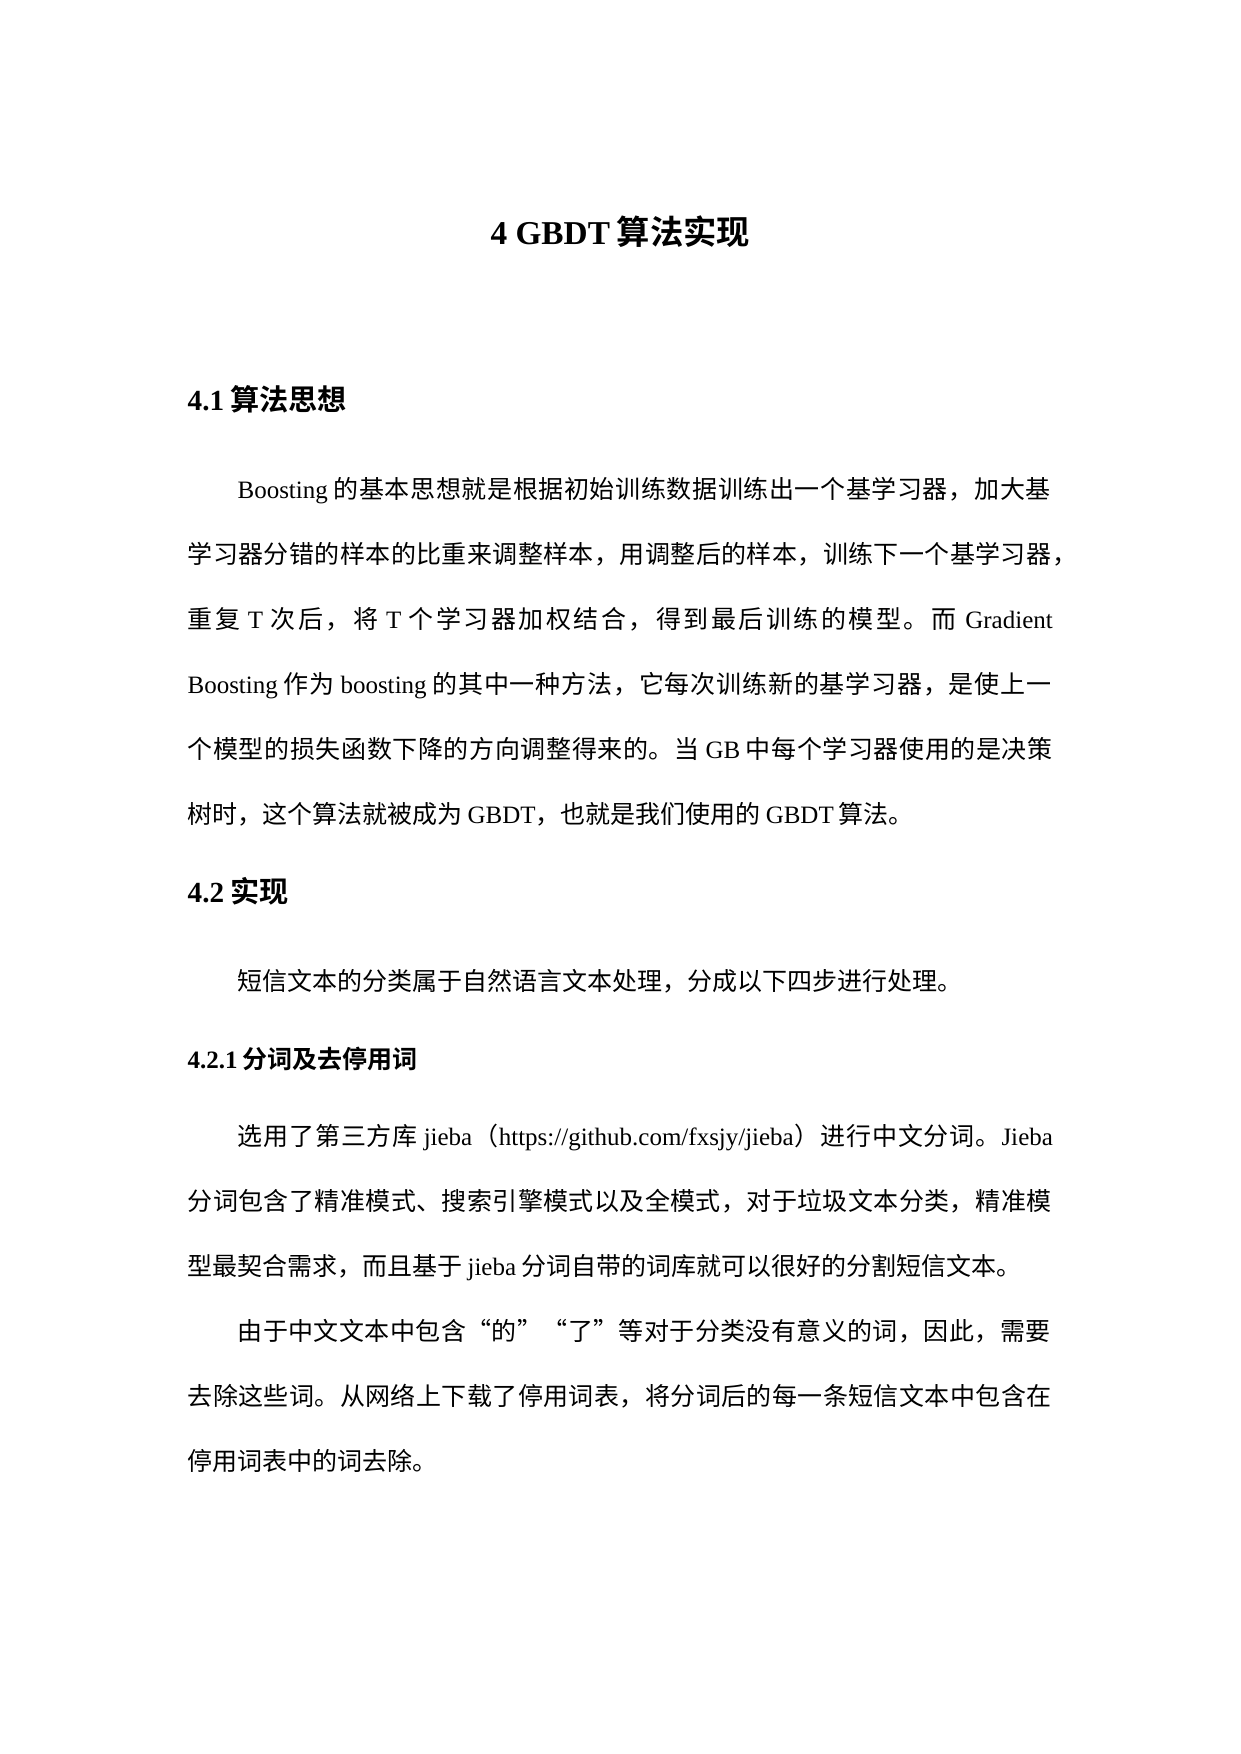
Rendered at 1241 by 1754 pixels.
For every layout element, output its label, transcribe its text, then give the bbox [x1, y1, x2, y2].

text 由于中文文本中包含“的”“了”等对于分类没有意义的词，因此，需要去除这些词。从网络上下载了停用词表，将分词后的每一条短信文本中包含在停用词表中的词去除。 [187, 1297, 1053, 1492]
subtitle 4.2.1分词及去停用词 [187, 1025, 1053, 1090]
subtitle 4.2实现 [187, 857, 1053, 922]
subtitle 4.1算法思想 [187, 365, 1053, 430]
subtitle 4 GBDT算法实现 [187, 197, 1053, 262]
text 短信文本的分类属于自然语言文本处理，分成以下四步进行处理。 [187, 947, 1053, 1012]
text Boosting的基本思想就是根据初始训练数据训练出一个基学习器，加大基学习器分错的样本的比重来调整样本，用调整后的样本，训练下一个基学习器，重复T次后，将T个学习器加权结合，得到最后训练的模型。而Gradient Boosting作为boosting的其中一种方法，它每次训练新的基学习器，是使上一个模型的损失函数下降的方向调整得来的。当GB中每个学习器使用的是决策树时，这个算法就被成为GBDT，也就是我们使用的GBDT算法。 [187, 455, 1053, 845]
text 选用了第三方库jieba（https://github.com/fxsjy/jieba）进行中文分词。Jieba分词包含了精准模式、搜索引擎模式以及全模式，对于垃圾文本分类，精准模型最契合需求，而且基于jieba分词自带的词库就可以很好的分割短信文本。 [187, 1102, 1053, 1297]
